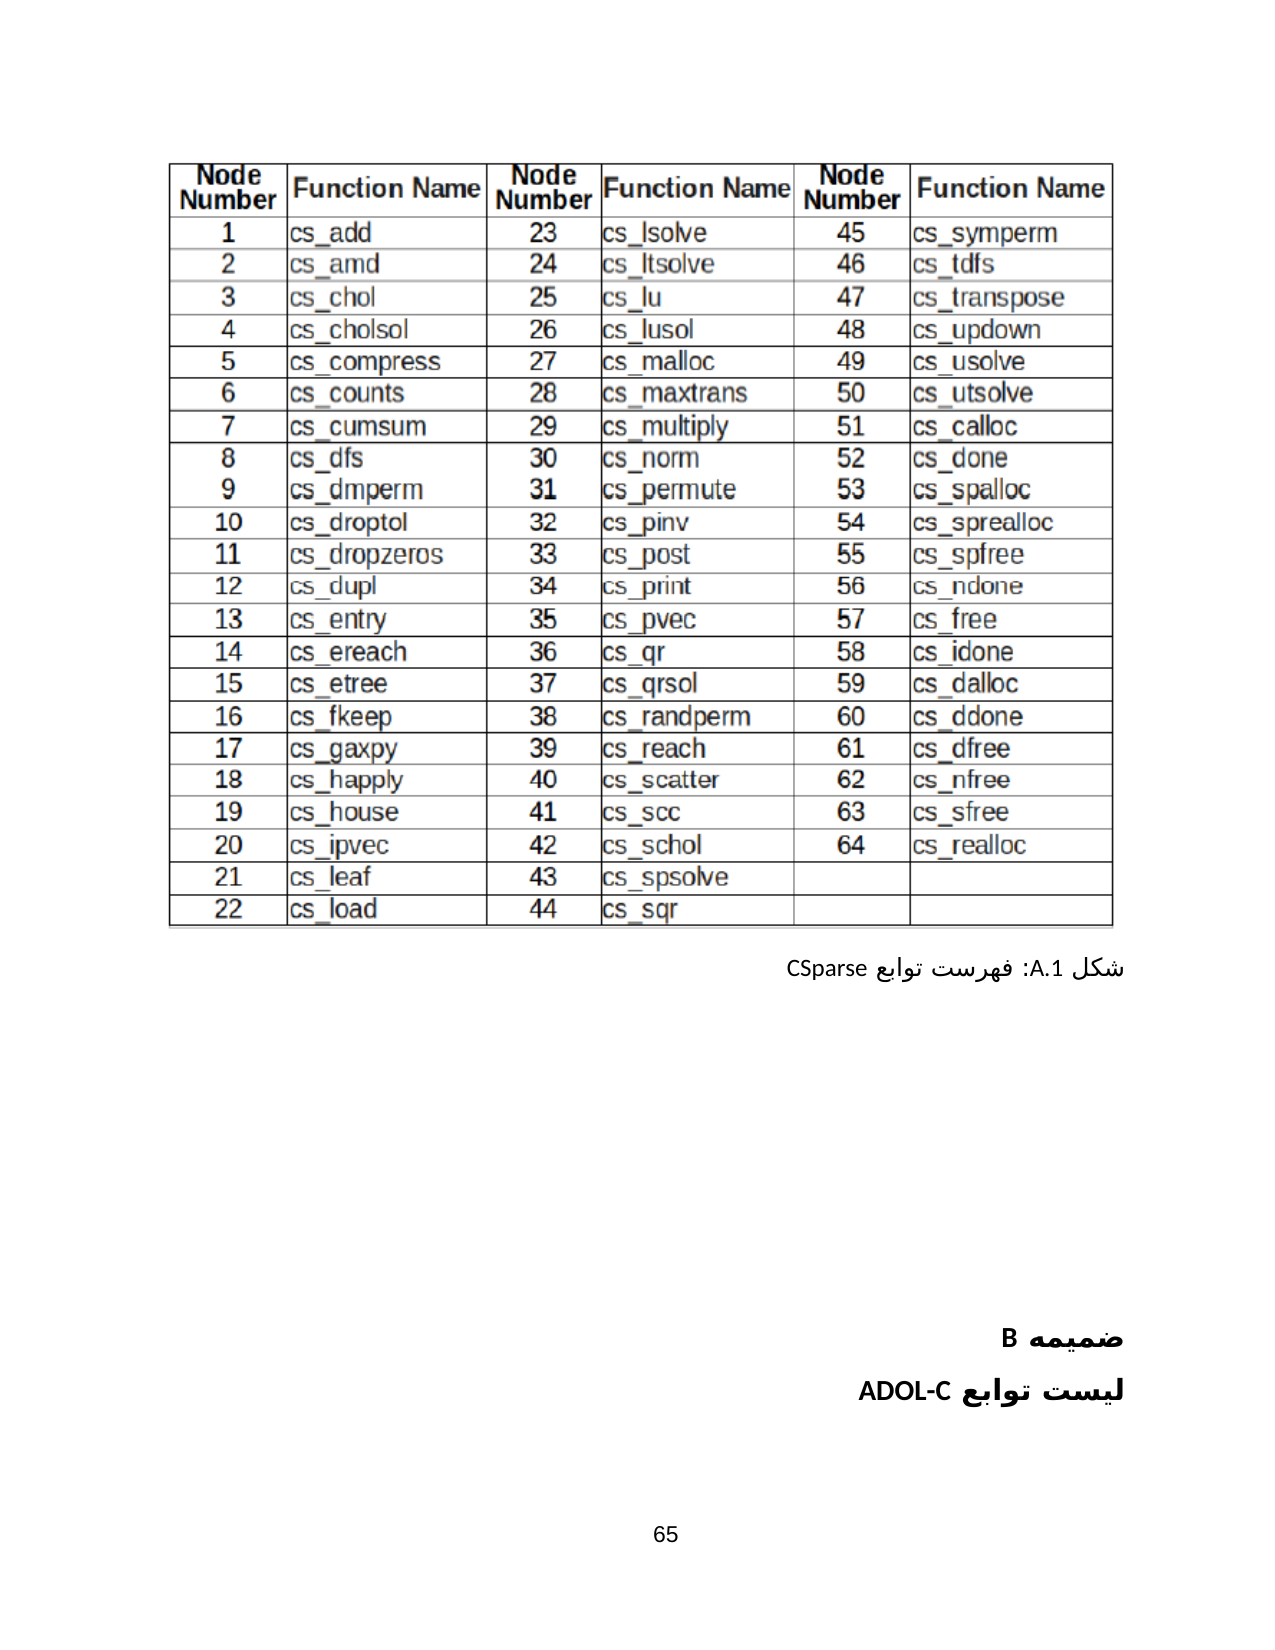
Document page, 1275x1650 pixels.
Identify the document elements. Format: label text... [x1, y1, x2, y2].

text ضمیمه B [206, 1319, 1125, 1354]
picture [150, 150, 1125, 939]
text لیست توابع ADOL-C [206, 1372, 1125, 1408]
text شکل A.1: فهرست توابع CSparse [206, 953, 1125, 983]
